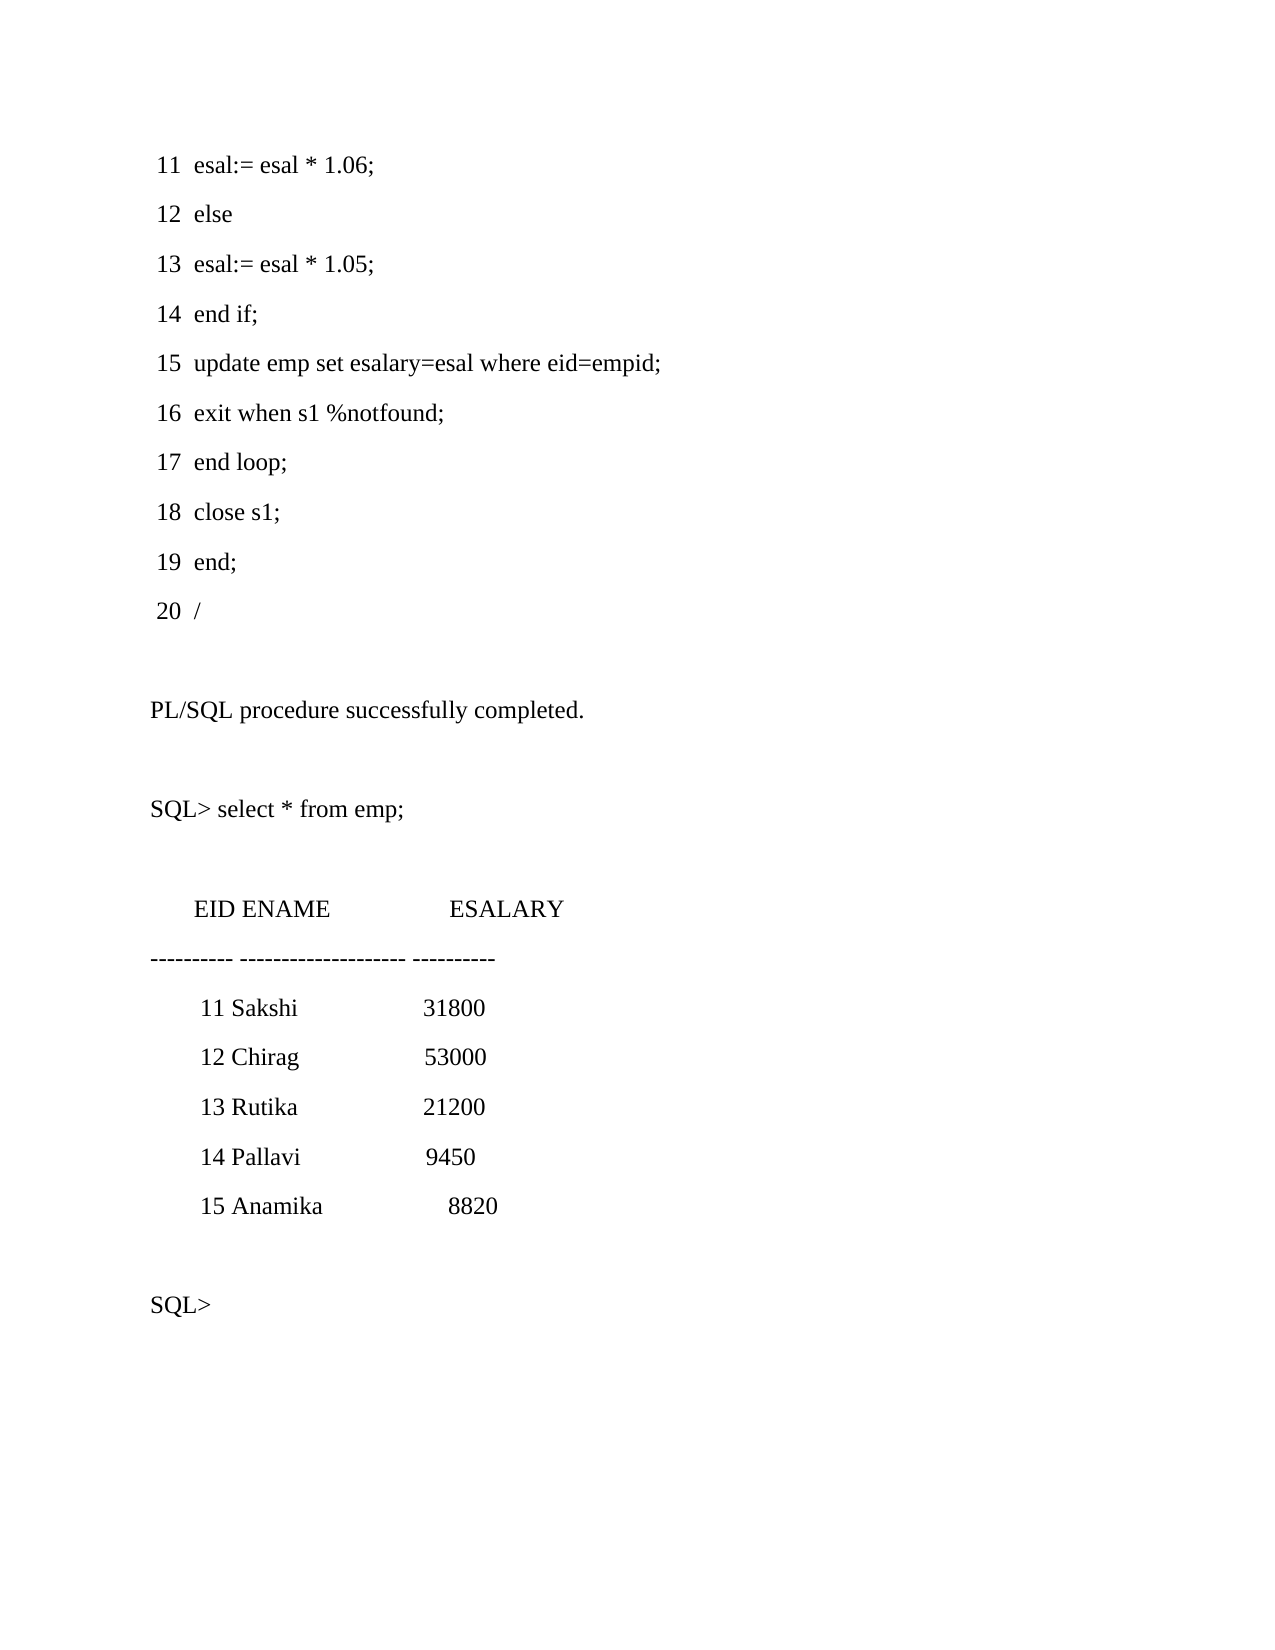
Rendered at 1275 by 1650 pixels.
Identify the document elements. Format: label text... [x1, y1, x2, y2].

text SQL> select * from emp; [150, 794, 1125, 823]
text 11 Sakshi 31800 [150, 993, 1125, 1022]
text 15 update emp set esalary=esal where eid=empid; [150, 348, 1125, 377]
text 12 Chirag 53000 [150, 1042, 1125, 1071]
text 11 esal:= esal * 1.06; [150, 150, 1125, 179]
text EID ENAME ESALARY [150, 894, 1125, 922]
text 13 esal:= esal * 1.05; [150, 249, 1125, 278]
text 20 / [150, 596, 1125, 625]
text 13 Rutika 21200 [150, 1092, 1125, 1121]
text PL/SQL procedure successfully completed. [150, 695, 1125, 724]
text 19 end; [150, 547, 1125, 575]
text 18 close s1; [150, 497, 1125, 526]
text 17 end loop; [150, 447, 1125, 476]
text SQL> [150, 1290, 1125, 1319]
text 12 else [150, 199, 1125, 228]
text 14 end if; [150, 299, 1125, 327]
text ---------- -------------------- ---------- [150, 943, 1125, 972]
text 14 Pallavi 9450 [150, 1142, 1125, 1170]
text 16 exit when s1 %notfound; [150, 398, 1125, 427]
text 15 Anamika 8820 [150, 1191, 1125, 1220]
